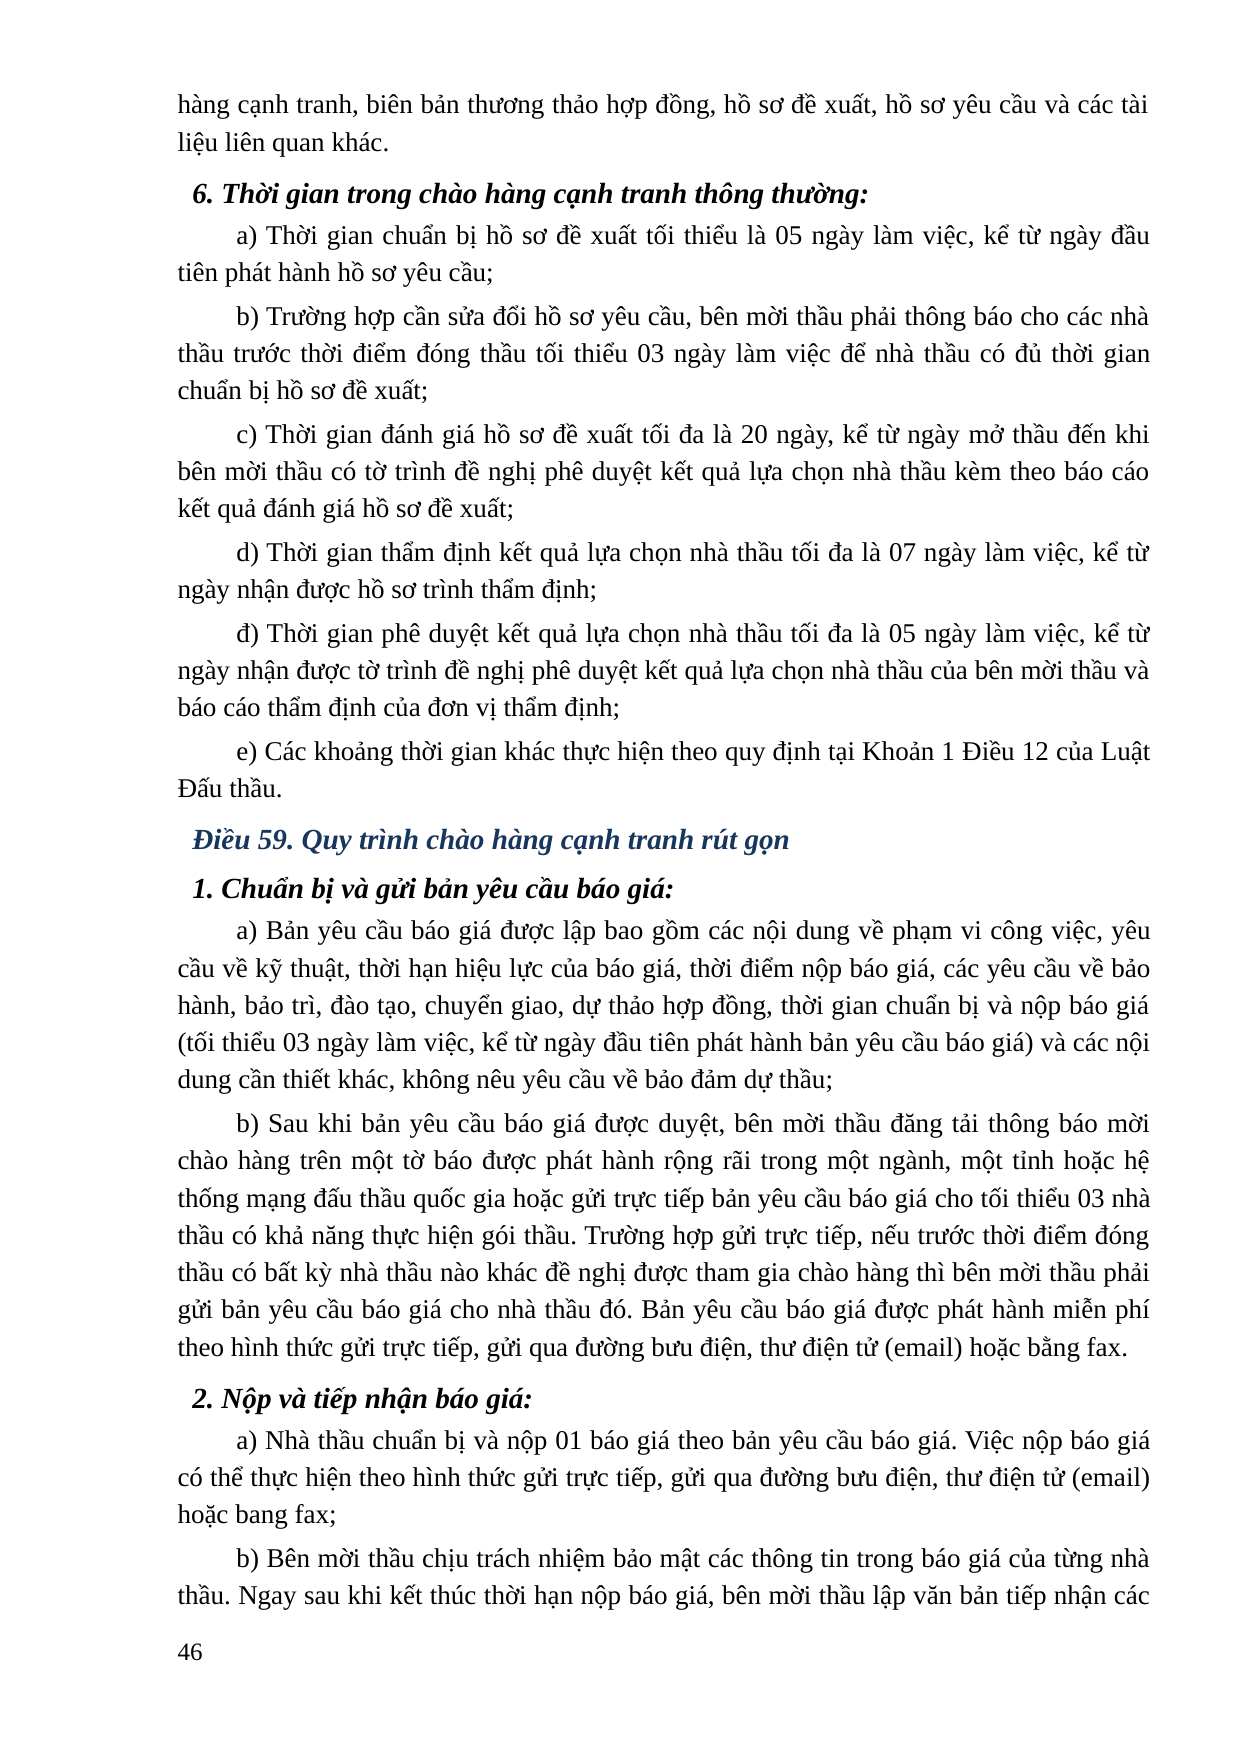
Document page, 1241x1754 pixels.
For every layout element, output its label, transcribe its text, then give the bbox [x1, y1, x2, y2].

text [177, 89, 1152, 157]
text e) Các khoảng thời gian khác thực hiện theo quy định tại Khoản 1 Điều 12 của Luật Đấu thầu. [177, 735, 1152, 803]
subtitle 1. Chuẩn bị và gửi bản yêu cầu báo giá: [192, 871, 1152, 905]
text a) Thời gian chuẩn bị hồ sơ đề xuất tối thiểu là 05 ngày làm việc, kể từ ngày đầu tiên phát hành hồ sơ yêu cầu; [177, 219, 1152, 287]
text a) Bản yêu cầu báo giá được lập bao gồm các nội dung về phạm vi công việc, yêu cầu về kỹ thuật, thời hạn hiệu lực của báo giá, thời điểm nộp báo giá, các yêu cầu về bảo hành, bảo trì, đào tạo, chuyển giao, dự thảo hợp đồng, thời gian chuẩn bị và nộp báo giá (tối thiểu 03 ngày làm việc, kể từ ngày đầu tiên phát hành bản yêu cầu báo giá) và các nội dung cần thiết khác, không nêu yêu cầu về bảo đảm dự thầu; [177, 914, 1152, 1095]
subtitle 6. Thời gian trong chào hàng cạnh tranh thông thường: [192, 176, 1152, 209]
text đ) Thời gian phê duyệt kết quả lựa chọn nhà thầu tối đa là 05 ngày làm việc, kể từ ngày nhận được tờ trình đề nghị phê duyệt kết quả lựa chọn nhà thầu của bên mời thầu và báo cáo thẩm định của đơn vị thẩm định; [177, 617, 1152, 722]
text b) Trường hợp cần sửa đổi hồ sơ yêu cầu, bên mời thầu phải thông báo cho các nhà thầu trước thời điểm đóng thầu tối thiểu 03 ngày làm việc để nhà thầu có đủ thời gian chuẩn bị hồ sơ đề xuất; [177, 300, 1152, 405]
text c) Thời gian đánh giá hồ sơ đề xuất tối đa là 20 ngày, kể từ ngày mở thầu đến khi bên mời thầu có tờ trình đề nghị phê duyệt kết quả lựa chọn nhà thầu kèm theo báo cáo kết quả đánh giá hồ sơ đề xuất; [177, 418, 1152, 523]
text a) Nhà thầu chuẩn bị và nộp 01 báo giá theo bản yêu cầu báo giá. Việc nộp báo giá có thể thực hiện theo hình thức gửi trực tiếp, gửi qua đường bưu điện, thư điện tử (email) hoặc bang fax; [177, 1424, 1152, 1529]
subtitle 2. Nộp và tiếp nhận báo giá: [192, 1381, 1152, 1414]
subtitle Điều 59. Quy trình chào hàng cạnh tranh rút gọn [192, 822, 1152, 856]
text d) Thời gian thẩm định kết quả lựa chọn nhà thầu tối đa là 07 ngày làm việc, kể từ ngày nhận được hồ sơ trình thẩm định; [177, 536, 1152, 604]
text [177, 1542, 1152, 1610]
text b) Sau khi bản yêu cầu báo giá được duyệt, bên mời thầu đăng tải thông báo mời chào hàng trên một tờ báo được phát hành rộng rãi trong một ngành, một tỉnh hoặc hệ thống mạng đấu thầu quốc gia hoặc gửi trực tiếp bản yêu cầu báo giá cho tối thiểu 03 nhà thầu có khả năng thực hiện gói thầu. Trường hợp gửi trực tiếp, nếu trước thời điểm đóng thầu có bất kỳ nhà thầu nào khác đề nghị được tham gia chào hàng thì bên mời thầu phải gửi bản yêu cầu báo giá cho nhà thầu đó. Bản yêu cầu báo giá được phát hành miễn phí theo hình thức gửi trực tiếp, gửi qua đường bưu điện, thư điện tử (email) hoặc bằng fax. [177, 1107, 1152, 1362]
